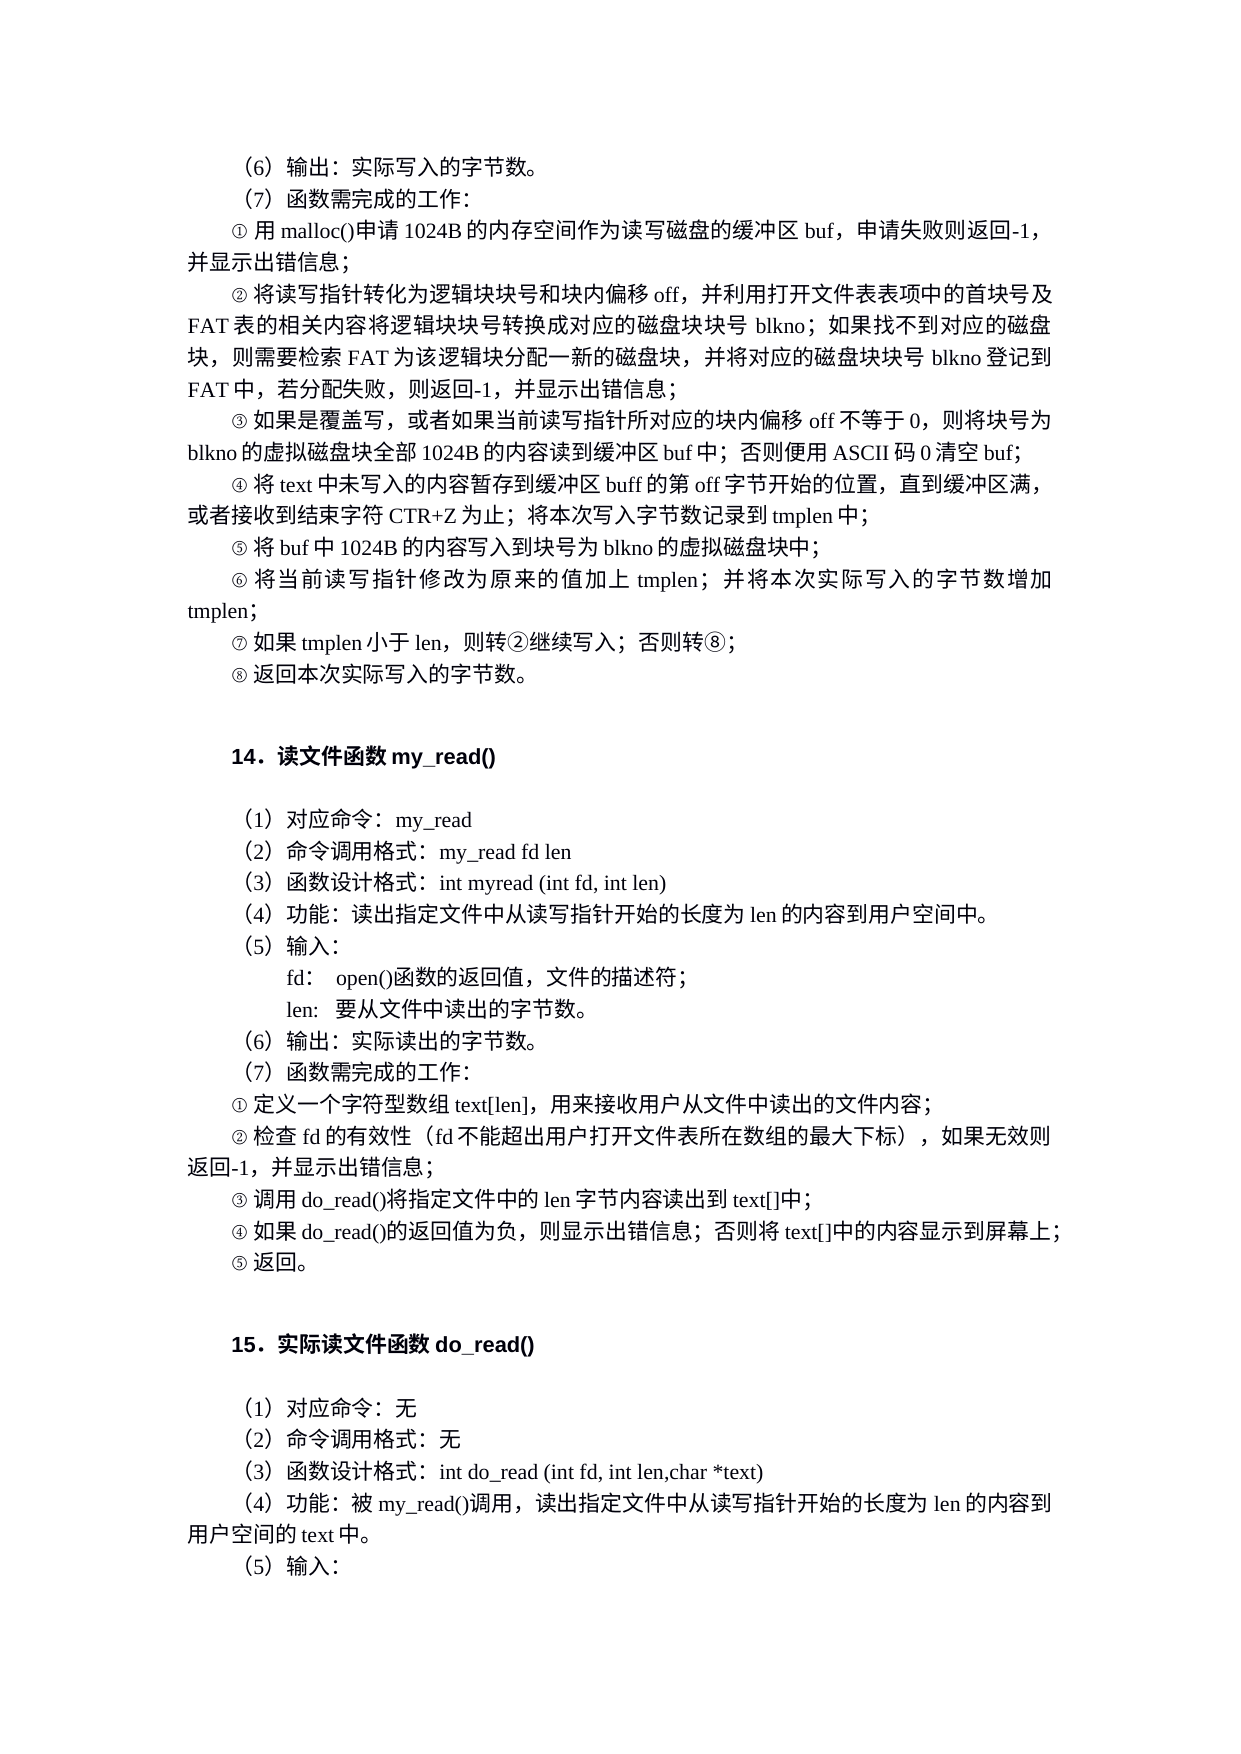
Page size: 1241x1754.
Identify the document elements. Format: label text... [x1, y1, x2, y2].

text 14．读文件函数my_read() [187, 739, 1053, 770]
text （2）命令调用格式：my_read fd len [187, 834, 1053, 865]
text ② 将读写指针转化为逻辑块块号和块内偏移off，并利用打开文件表表项中的首块号及FAT表的相关内容将逻辑块块号转换成对应的磁盘块块号blkno；如果找不到对应的磁盘块，则需要检索FAT为该逻辑块分配一新的磁盘块，并将对应的磁盘块块号blkno登记到FAT中，若分配失败，则返回-1，并显示出错信息； [187, 277, 1053, 403]
text （6）输出：实际读出的字节数。 [187, 1024, 1053, 1055]
text （5）输入： [187, 929, 1053, 960]
text （3）函数设计格式：int myread (int fd, int len) [187, 865, 1053, 897]
text 15．实际读文件函数do_read() [187, 1327, 1053, 1359]
text ⑤ 将buf中1024B的内容写入到块号为blkno的虚拟磁盘块中； [187, 530, 1053, 562]
text （1）对应命令：无 [187, 1391, 1053, 1422]
text ① 定义一个字符型数组text[len]，用来接收用户从文件中读出的文件内容； [187, 1087, 1053, 1119]
text len: 要从文件中读出的字节数。 [187, 992, 1053, 1024]
text ③ 如果是覆盖写，或者如果当前读写指针所对应的块内偏移off不等于0，则将块号为blkno的虚拟磁盘块全部1024B的内容读到缓冲区buf中；否则便用ASCII码0清空buf； [187, 403, 1053, 467]
text （2）命令调用格式：无 [187, 1422, 1053, 1454]
text fd： open()函数的返回值，文件的描述符； [187, 960, 1053, 992]
text ⑦ 如果tmplen小于len，则转②继续写入；否则转⑧； [187, 625, 1053, 657]
text （1）对应命令：my_read [187, 802, 1053, 834]
text （5）输入： [187, 1549, 1053, 1581]
text ① 用malloc()申请1024B的内存空间作为读写磁盘的缓冲区buf，申请失败则返回-1，并显示出错信息； [187, 213, 1053, 277]
text ③ 调用do_read()将指定文件中的len字节内容读出到text[]中； [231, 1182, 1053, 1214]
text （3）函数设计格式：int do_read (int fd, int len,char *text) [187, 1454, 1053, 1486]
text ② 检查fd的有效性（fd不能超出用户打开文件表所在数组的最大下标），如果无效则返回-1，并显示出错信息； [187, 1119, 1053, 1182]
text ④ 如果do_read()的返回值为负，则显示出错信息；否则将text[]中的内容显示到屏幕上； [231, 1214, 1053, 1245]
text ⑧ 返回本次实际写入的字节数。 [187, 657, 1053, 688]
text （4）功能：被my_read()调用，读出指定文件中从读写指针开始的长度为len的内容到用户空间的text中。 [187, 1486, 1053, 1549]
text ⑤ 返回。 [231, 1245, 1053, 1277]
text ④ 将text中未写入的内容暂存到缓冲区buff的第off字节开始的位置，直到缓冲区满，或者接收到结束字符CTR+Z为止；将本次写入字节数记录到tmplen中； [187, 467, 1053, 530]
text （6）输出：实际写入的字节数。 [187, 150, 1053, 182]
text （4）功能：读出指定文件中从读写指针开始的长度为len的内容到用户空间中。 [187, 897, 1053, 929]
text ⑥将当前读写指针修改为原来的值加上tmplen；并将本次实际写入的字节数增加tmplen； [187, 562, 1053, 625]
text （7）函数需完成的工作： [187, 182, 1053, 213]
text （7）函数需完成的工作： [187, 1055, 1053, 1087]
